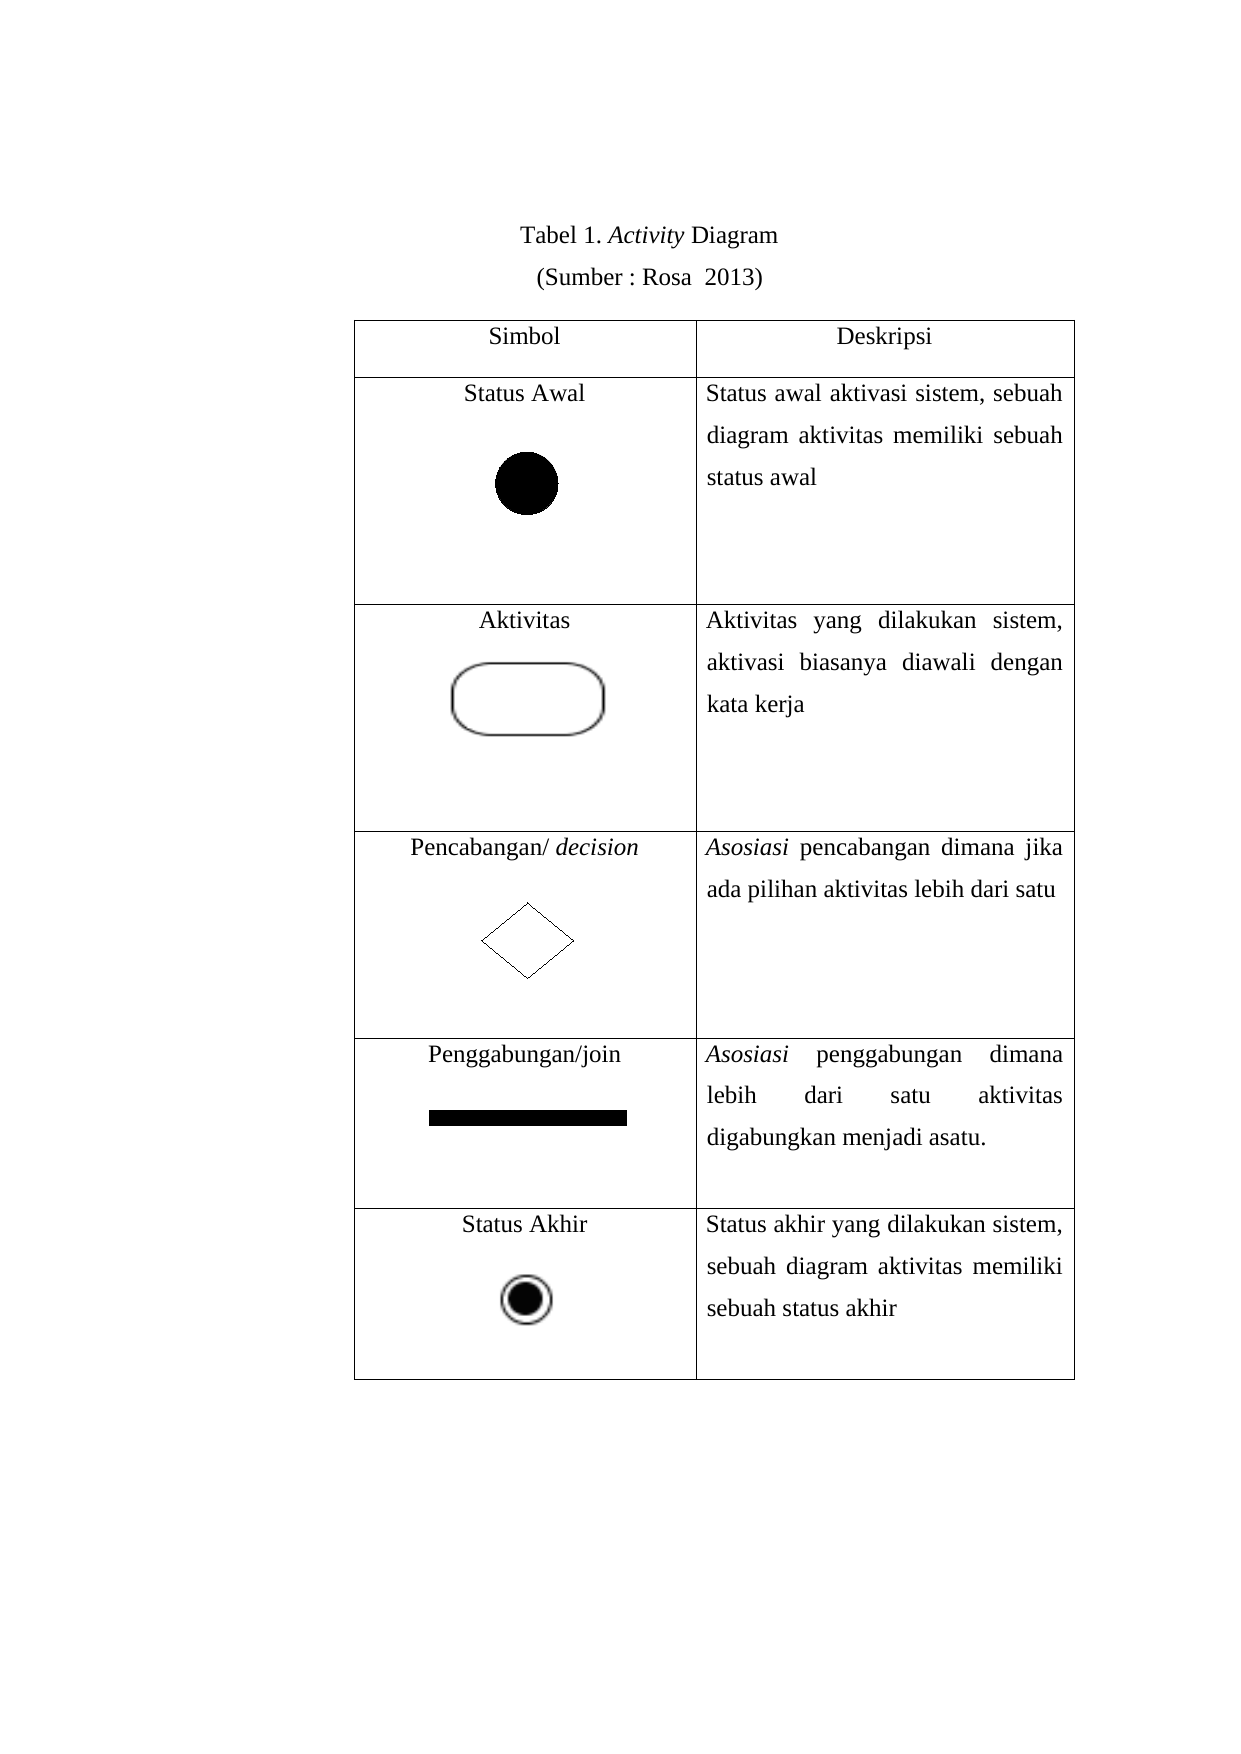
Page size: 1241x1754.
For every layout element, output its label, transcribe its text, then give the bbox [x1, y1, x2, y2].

picture [439, 659, 616, 744]
table_cell Asosiasi penggabungan dimana lebih dari satu aktivitas digabungkan menjadi asatu. [697, 1039, 1074, 1208]
table_cell Pencabangan/ decision [355, 832, 696, 1038]
table_cell Status Akhir [355, 1209, 696, 1378]
text Tabel 1. Activity Diagram [235, 220, 1063, 249]
table_cell Status awal aktivasi sistem, sebuah diagram aktivitas memiliki sebuah status awal [697, 378, 1074, 604]
text (Sumber : Rosa 2013) [236, 262, 1063, 291]
table_header Deskripsi [697, 321, 1074, 377]
table_cell Asosiasi pencabangan dimana jika ada pilihan aktivitas lebih dari satu [697, 832, 1074, 1038]
table_cell Aktivitas yang dilakukan sistem, aktivasi biasanya diawali dengan kata kerja [697, 605, 1074, 831]
table_cell Status Awal [355, 378, 696, 604]
table_header Simbol [355, 321, 696, 377]
table_cell Status akhir yang dilakukan sistem, sebuah diagram aktivitas memiliki sebuah status akhir [697, 1209, 1074, 1378]
table_cell Penggabungan/join [355, 1039, 696, 1208]
table_cell Aktivitas [355, 605, 696, 831]
picture [494, 1266, 558, 1335]
